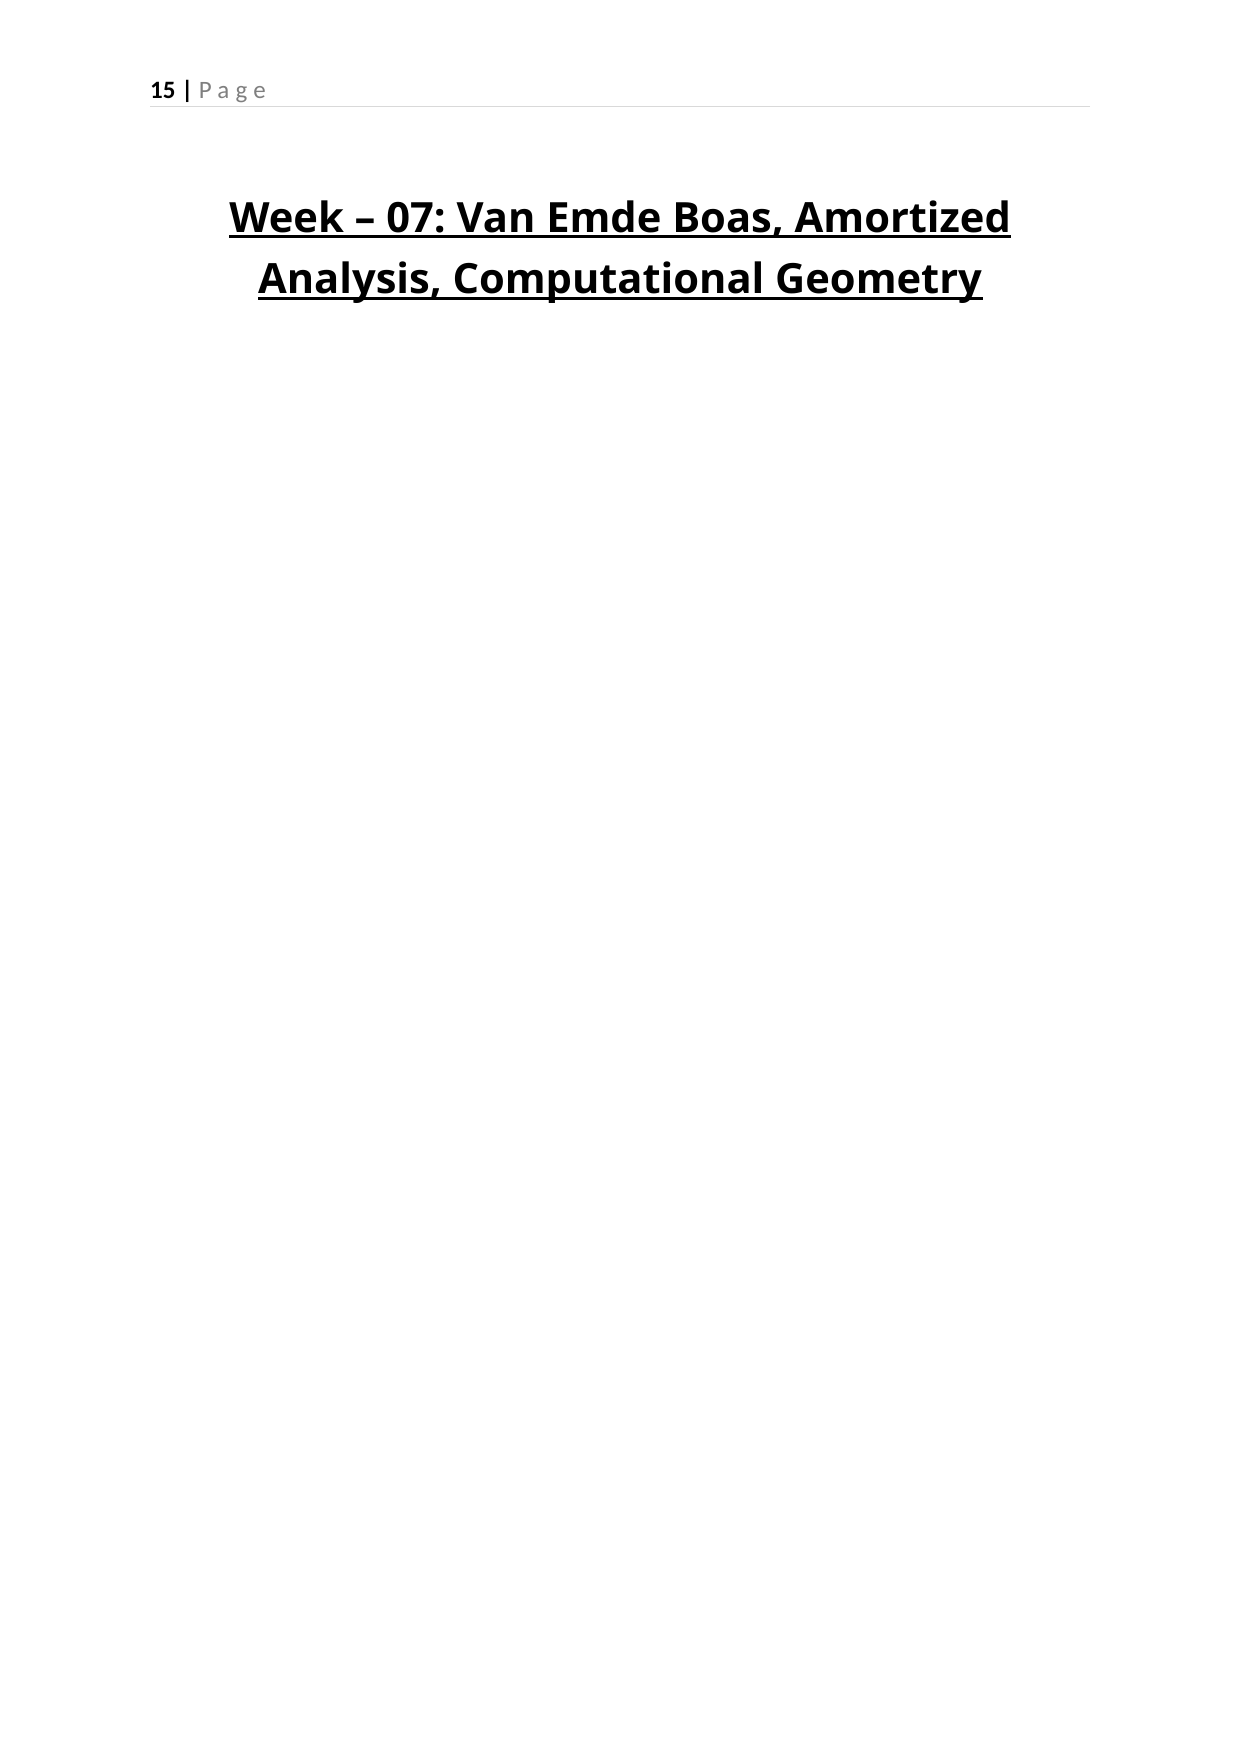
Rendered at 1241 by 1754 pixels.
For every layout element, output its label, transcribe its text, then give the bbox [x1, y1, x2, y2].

subtitle Week – 07: Van Emde Boas, Amortized Analysis, Computational Geometry [150, 187, 1090, 306]
